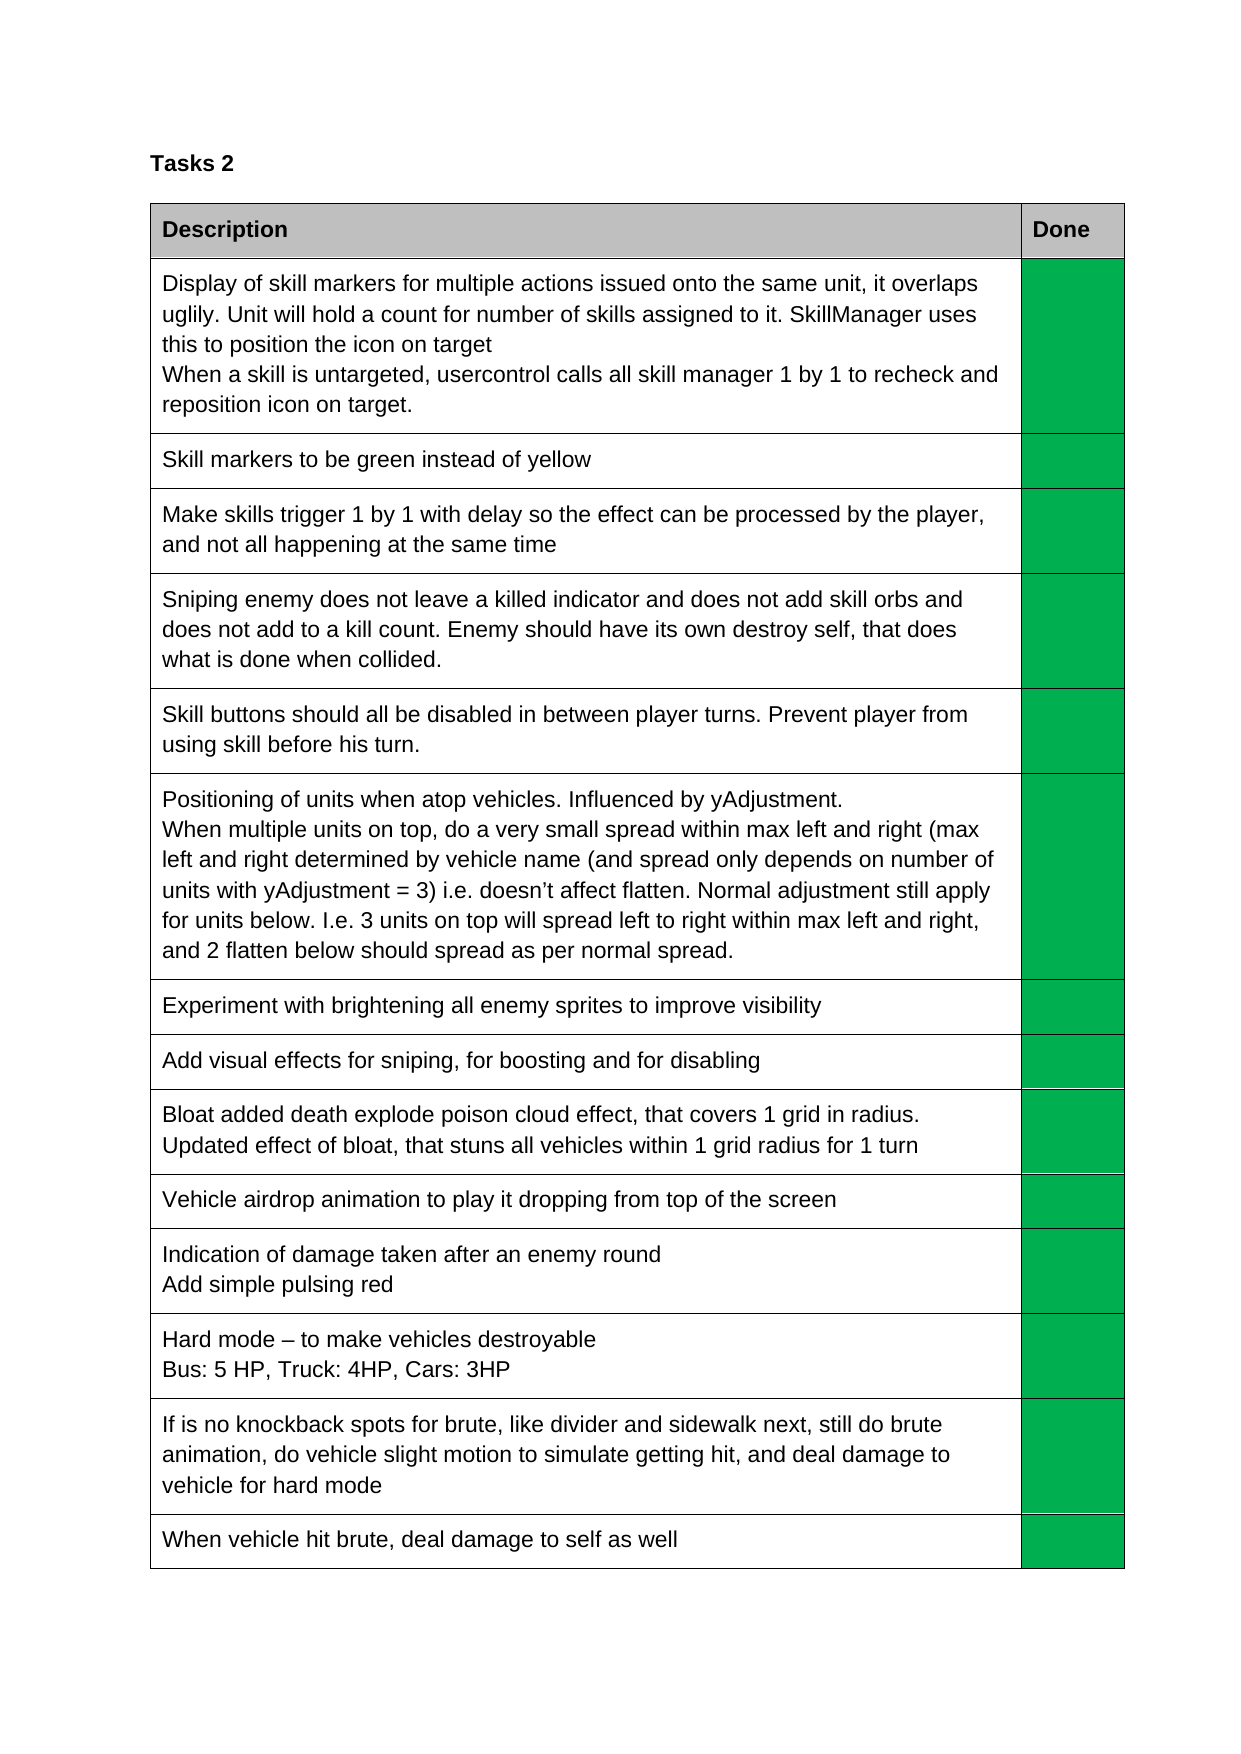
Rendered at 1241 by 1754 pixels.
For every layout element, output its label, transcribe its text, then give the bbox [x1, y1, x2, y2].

table_cell [1022, 980, 1124, 1034]
text Tasks 2 [150, 150, 1090, 176]
table_cell Add visual effects for sniping, for boosting and for disabling [151, 1035, 1021, 1088]
table_header Description [151, 204, 1021, 257]
table_cell [1022, 1515, 1124, 1568]
table_cell Hard mode – to make vehicles destroyable Bus: 5 HP, Truck: 4HP, Cars: 3HP [151, 1314, 1021, 1398]
table_cell [1022, 1090, 1124, 1173]
table_cell Skill markers to be green instead of yellow [151, 434, 1021, 488]
table_cell [1022, 1229, 1124, 1313]
table_cell [1022, 1035, 1124, 1088]
table_cell [1022, 689, 1124, 773]
table_cell Bloat added death explode poison cloud effect, that covers 1 grid in radius. Updated effect of bloat, that stuns all vehicles within 1 grid radius for 1 turn [151, 1090, 1021, 1173]
table_cell When vehicle hit brute, deal damage to self as well [151, 1515, 1021, 1568]
table_cell Vehicle airdrop animation to play it dropping from top of the screen [151, 1175, 1021, 1228]
table_header Done [1022, 204, 1124, 257]
table_cell [1022, 434, 1124, 488]
table_cell Display of skill markers for multiple actions issued onto the same unit, it overlaps uglily. Unit will hold a count for number of skills assigned to it. SkillManager uses this to position the icon on target When a skill is untargeted, usercontrol calls all skill manager 1 by 1 to recheck and reposition icon on target. [151, 259, 1021, 433]
table_cell Indication of damage taken after an enemy round Add simple pulsing red [151, 1229, 1021, 1313]
table_cell Positioning of units when atop vehicles. Influenced by yAdjustment. When multiple units on top, do a very small spread within max left and right (max left and right determined by vehicle name (and spread only depends on number of units with yAdjustment = 3) i.e. doesn’t affect flatten. Normal adjustment still apply for units below. I.e. 3 units on top will spread left to right within max left and right, and 2 flatten below should spread as per normal spread. [151, 774, 1021, 979]
table_cell Experiment with brightening all enemy sprites to improve visibility [151, 980, 1021, 1034]
table_cell [1022, 574, 1124, 688]
table_cell [1022, 259, 1124, 433]
table_cell [1022, 1175, 1124, 1228]
table_cell [1022, 774, 1124, 979]
table_cell Skill buttons should all be disabled in between player turns. Prevent player from using skill before his turn. [151, 689, 1021, 773]
table_cell [1022, 1314, 1124, 1398]
table_cell [1022, 1399, 1124, 1513]
table_cell [1022, 489, 1124, 573]
table_cell If is no knockback spots for brute, like divider and sidewalk next, still do brute animation, do vehicle slight motion to simulate getting hit, and deal damage to vehicle for hard mode [151, 1399, 1021, 1513]
table_cell Sniping enemy does not leave a killed indicator and does not add skill orbs and does not add to a kill count. Enemy should have its own destroy self, that does what is done when collided. [151, 574, 1021, 688]
table_cell Make skills trigger 1 by 1 with delay so the effect can be processed by the player, and not all happening at the same time [151, 489, 1021, 573]
